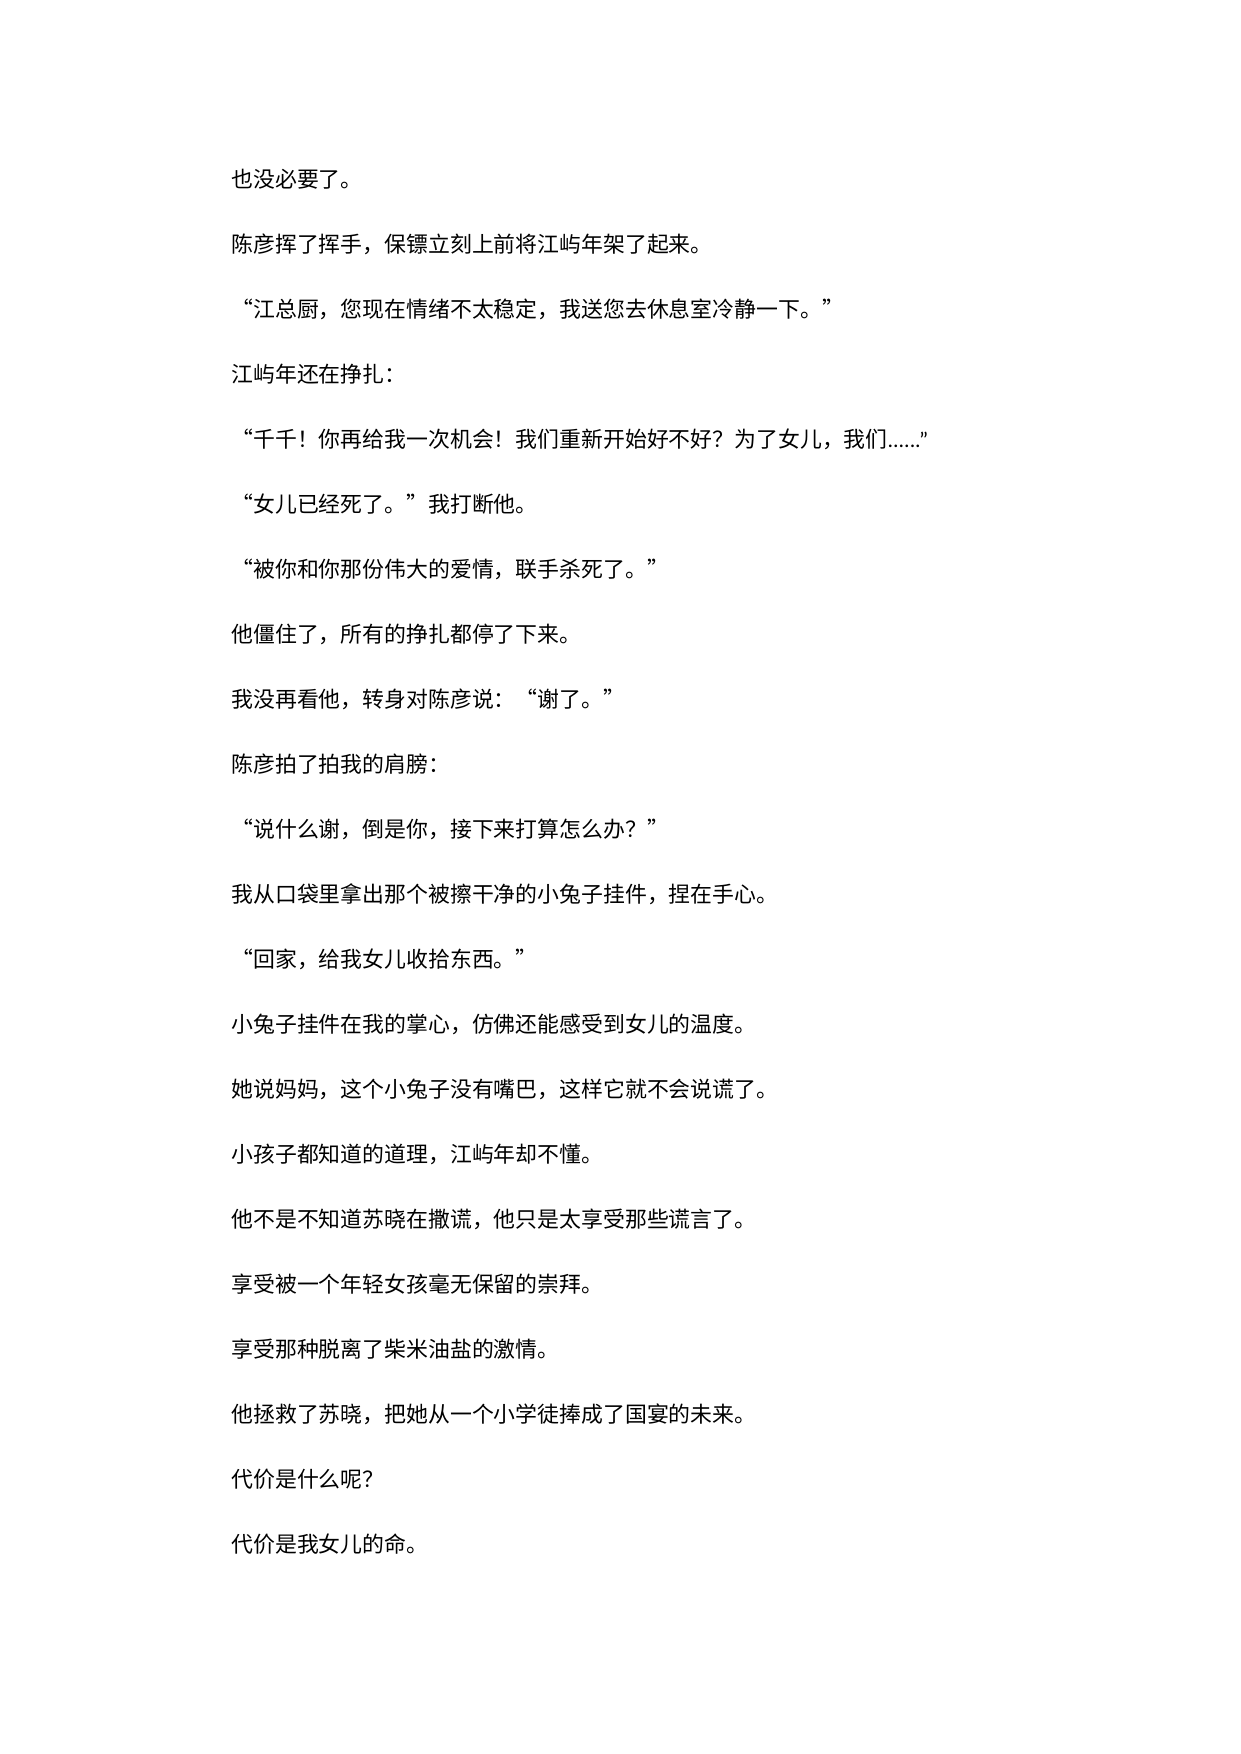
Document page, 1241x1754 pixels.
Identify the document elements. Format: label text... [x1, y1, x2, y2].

text “被你和你那份伟大的爱情，联手杀死了。” [187, 552, 1053, 584]
text “女儿已经死了。”我打断他。 [187, 487, 1053, 519]
text “千千！你再给我一次机会！我们重新开始好不好？为了女儿，我们......” [187, 422, 1053, 454]
text 陈彦挥了挥手，保镖立刻上前将江屿年架了起来。 [187, 227, 1053, 259]
text “回家，给我女儿收拾东西。” [187, 942, 1053, 974]
text 小兔子挂件在我的掌心，仿佛还能感受到女儿的温度。 [187, 1007, 1053, 1039]
text “江总厨，您现在情绪不太稳定，我送您去休息室冷静一下。” [187, 292, 1053, 324]
text 小孩子都知道的道理，江屿年却不懂。 [187, 1137, 1053, 1169]
text 也没必要了。 [187, 162, 1053, 194]
text 代价是什么呢？ [187, 1462, 1053, 1494]
text 我没再看他，转身对陈彦说：“谢了。” [187, 682, 1053, 714]
text 享受那种脱离了柴米油盐的激情。 [187, 1332, 1053, 1364]
text 我从口袋里拿出那个被擦干净的小兔子挂件，捏在手心。 [187, 877, 1053, 909]
text 代价是我女儿的命。 [187, 1527, 1053, 1559]
text “说什么谢，倒是你，接下来打算怎么办？” [187, 812, 1053, 844]
text 他不是不知道苏晓在撒谎，他只是太享受那些谎言了。 [187, 1202, 1053, 1234]
text 她说妈妈，这个小兔子没有嘴巴，这样它就不会说谎了。 [187, 1072, 1053, 1104]
text 陈彦拍了拍我的肩膀： [187, 747, 1053, 779]
text 他拯救了苏晓，把她从一个小学徒捧成了国宴的未来。 [187, 1397, 1053, 1429]
text 江屿年还在挣扎： [187, 357, 1053, 389]
text 他僵住了，所有的挣扎都停了下来。 [187, 617, 1053, 649]
text 享受被一个年轻女孩毫无保留的崇拜。 [187, 1267, 1053, 1299]
